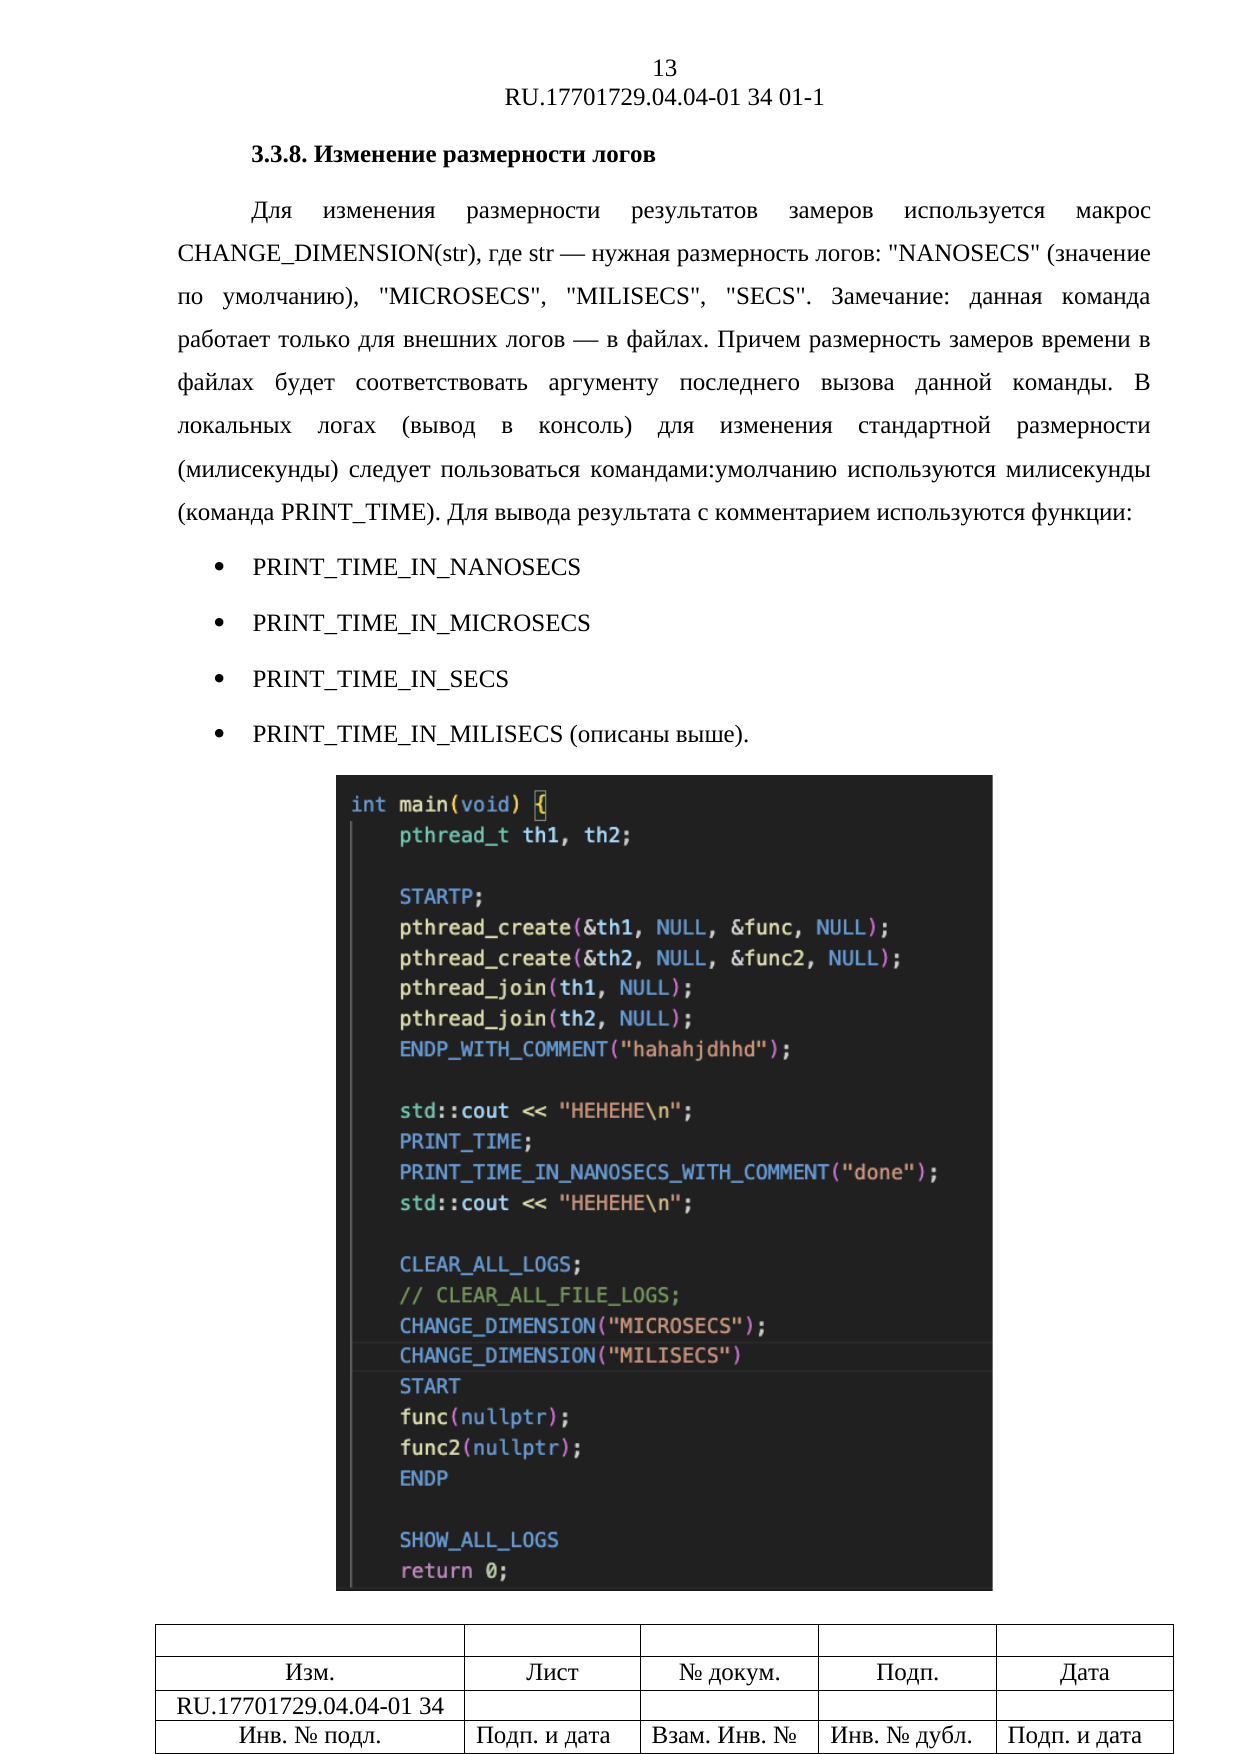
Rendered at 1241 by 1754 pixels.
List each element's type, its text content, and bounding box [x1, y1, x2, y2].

list PRINT_TIME_IN_NANOSECS [215, 552, 1152, 581]
subtitle 3.3.8. Изменение размерности логов [177, 139, 1152, 168]
list PRINT_TIME_IN_MILISECS (описаны выше). [215, 719, 1152, 748]
list PRINT_TIME_IN_MICROSECS [215, 608, 1152, 637]
list PRINT_TIME_IN_SECS [215, 664, 1152, 692]
picture [336, 775, 993, 1591]
subtitle Для изменения размерности результатов замеров используется макрос CHANGE_DIMENSION(str), где str — нужная размерность логов: "NANOSECS" (значение по умолчанию), "MICROSECS", "MILISECS", "SECS". Замечание: данная команда работает только для внешних логов — в файлах. Причем размерность замеров времени в файлах будет соответствовать аргументу последнего вызова данной команды. В локальных логах (вывод в консоль) для изменения стандартной размерности (милисекунды) следует пользоваться командами:умолчанию используются милисекунды (команда PRINT_TIME). Для вывода результата с комментарием используются функции: [177, 195, 1152, 526]
